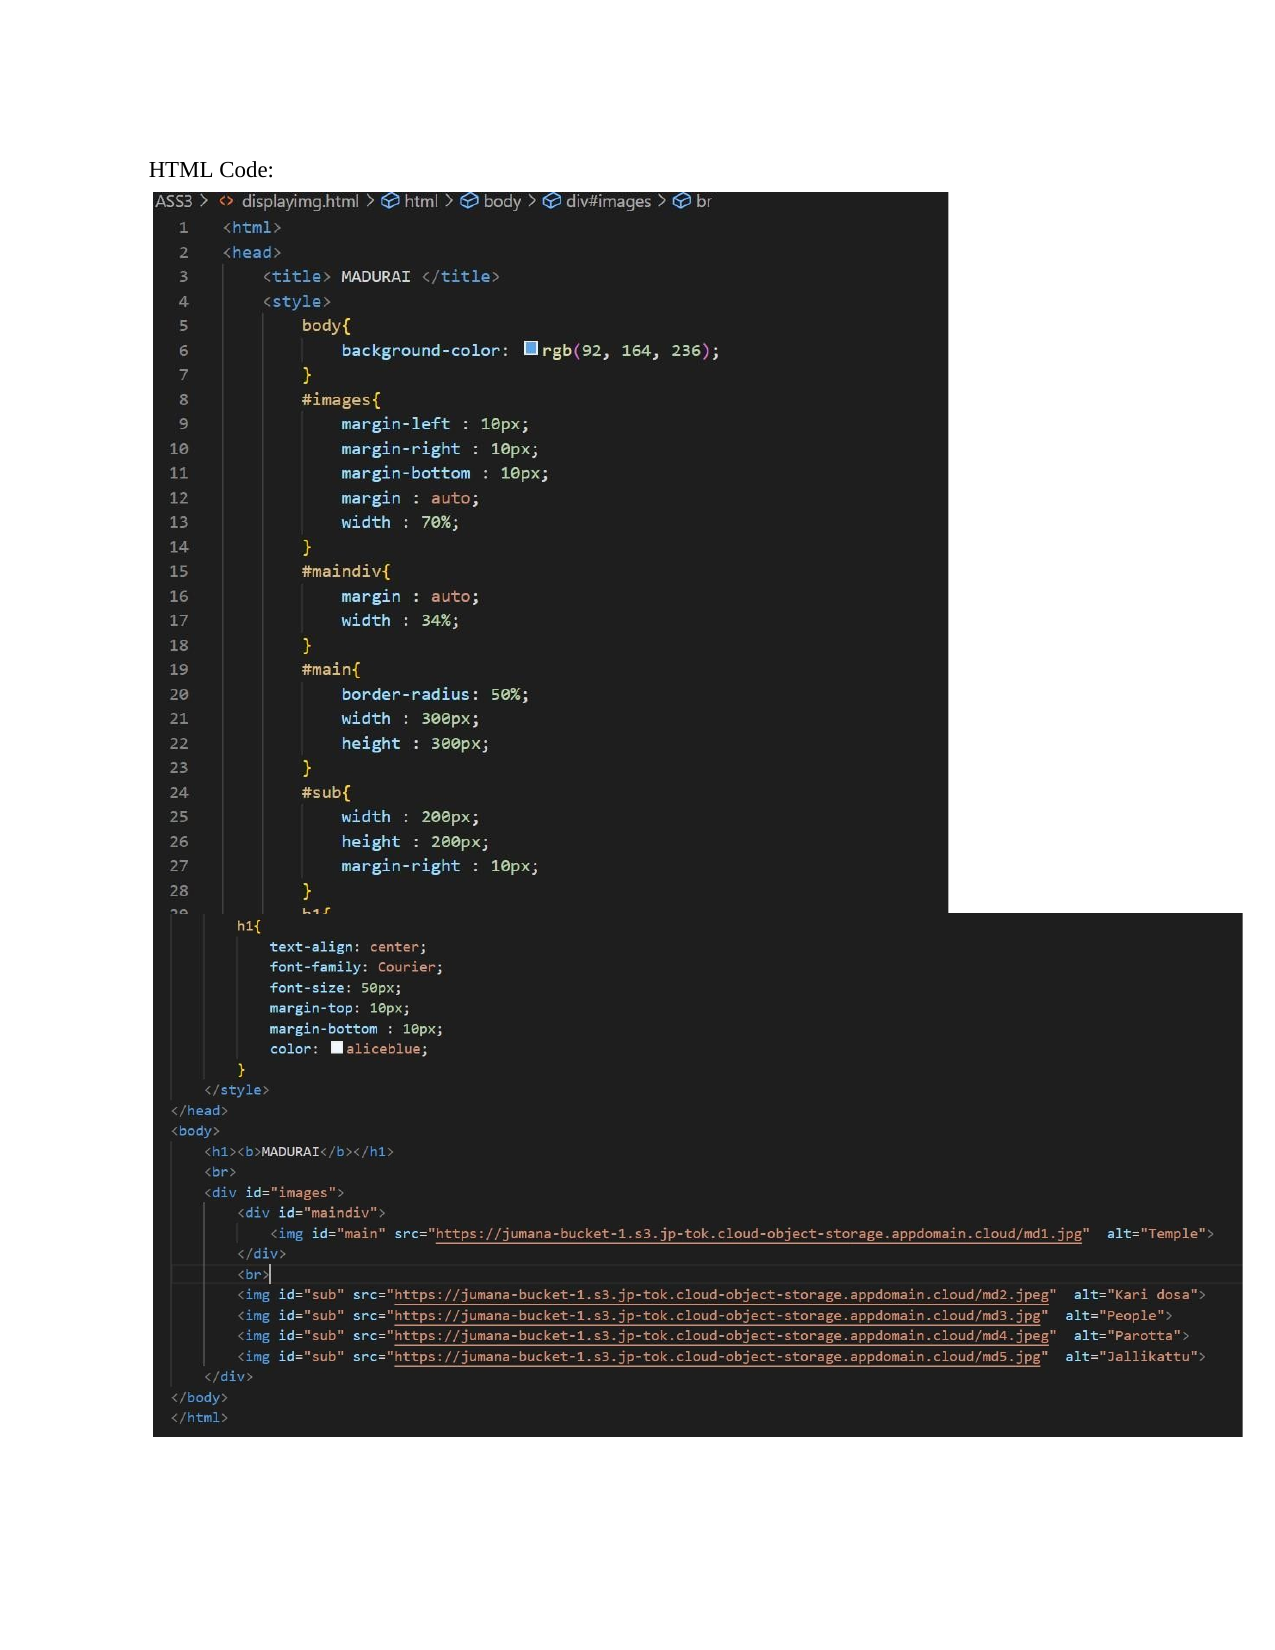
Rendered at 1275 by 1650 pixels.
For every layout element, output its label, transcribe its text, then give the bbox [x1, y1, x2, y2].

picture [153, 192, 1243, 1437]
text HTML Code: [148, 156, 1269, 182]
